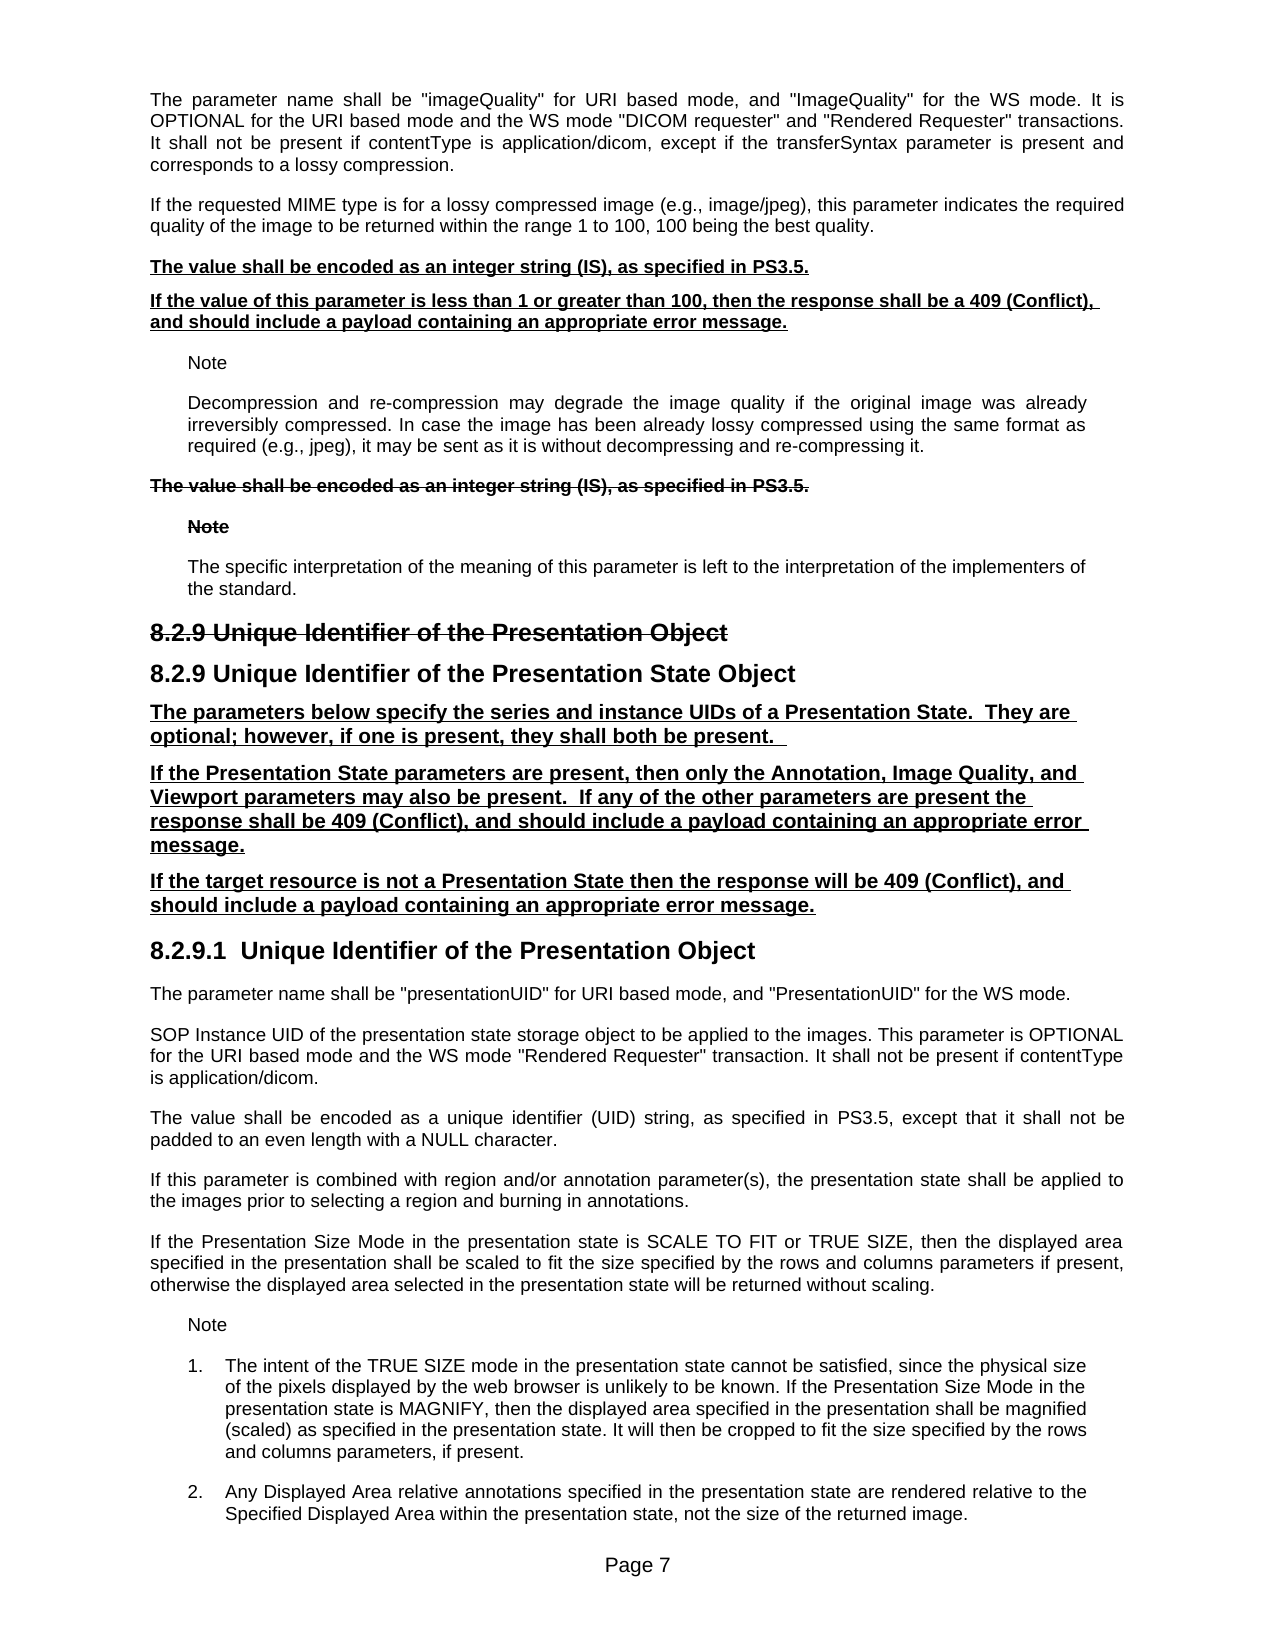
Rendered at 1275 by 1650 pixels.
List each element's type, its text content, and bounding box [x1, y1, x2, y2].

text 8.2.9 Unique Identifier of the Presentation Object [150, 618, 1125, 646]
text The value shall be encoded as an integer string (IS), as specified in PS3.5. [150, 256, 1125, 277]
text Note [187, 1314, 1087, 1336]
text The value shall be encoded as a unique identifier (UID) string, as specified in PS3.5, except that it shall not be padded to an even length with a NULL character. [150, 1107, 1125, 1150]
text The value shall be encoded as an integer string (IS), as specified in PS3.5. [150, 475, 1125, 497]
text If the Presentation State parameters are present, then only the Annotation, Image Quality, and Viewport parameters may also be present. If any of the other parameters are present the response shall be 409 (Conflict), and should include a payload containing an appropriate error message. [150, 761, 1125, 856]
text If the requested MIME type is for a lossy compressed image (e.g., image/jpeg), this parameter indicates the required quality of the image to be returned within the range 1 to 100, 100 being the best quality. [150, 194, 1125, 237]
text Note [187, 351, 1087, 373]
text Note [187, 516, 1087, 537]
subtitle 8.2.9 Unique Identifier of the Presentation State Object [150, 659, 1125, 688]
text SOP Instance UID of the presentation state storage object to be applied to the images. This parameter is OPTIONAL for the URI based mode and the WS mode "Rendered Requester" transaction. It shall not be present if contentType is application/dicom. [150, 1023, 1125, 1088]
text If the Presentation Size Mode in the presentation state is SCALE TO FIT or TRUE SIZE, then the displayed area specified in the presentation shall be scaled to fit the size specified by the rows and columns parameters if present, otherwise the displayed area selected in the presentation state will be returned without scaling. [150, 1231, 1125, 1295]
text The specific interpretation of the meaning of this parameter is left to the interpretation of the implementers of the standard. [187, 556, 1087, 599]
text The parameter name shall be "presentationUID" for URI based mode, and "PresentationUID" for the WS mode. [150, 983, 1125, 1005]
text If the value of this parameter is less than 1 or greater than 100, then the response shall be a 409 (Conflict), and should include a payload containing an appropriate error message. [150, 289, 1125, 333]
text If this parameter is combined with region and/or annotation parameter(s), the presentation state shall be applied to the images prior to selecting a region and burning in annotations. [150, 1169, 1125, 1212]
text 8.2.9.1 Unique Identifier of the Presentation Object [150, 936, 1125, 964]
list The intent of the TRUE SIZE mode in the presentation state cannot be satisfied, since the physical size of the pixels displayed by the web browser is unlikely to be known. If the Presentation Size Mode in the presentation state is MAGNIFY, then the displayed area specified in the presentation shall be magnified (scaled) as specified in the presentation state. It will then be cropped to fit the size specified by the rows and columns parameters, if present. [187, 1354, 1087, 1462]
list Any Displayed Area relative annotations specified in the presentation state are rendered relative to the Specified Displayed Area within the presentation state, not the size of the returned image. [187, 1481, 1087, 1524]
text The parameters below specify the series and instance UIDs of a Presentation State. They are optional; however, if one is present, they shall both be present. [150, 700, 1125, 748]
text Decompression and re-compression may degrade the image quality if the original image was already irreversibly compressed. In case the image has been already lossy compressed using the same format as required (e.g., jpeg), it may be sent as it is without decompressing and re-compressing it. [187, 392, 1087, 456]
text The parameter name shall be "imageQuality" for URI based mode, and "ImageQuality" for the WS mode. It is OPTIONAL for the URI based mode and the WS mode "DICOM requester" and "Rendered Requester" transactions. It shall not be present if contentType is application/dicom, except if the transferSyntax parameter is present and corresponds to a lossy compression. [150, 89, 1125, 175]
text If the target resource is not a Presentation State then the response will be 409 (Conflict), and should include a payload containing an appropriate error message. [150, 869, 1125, 917]
